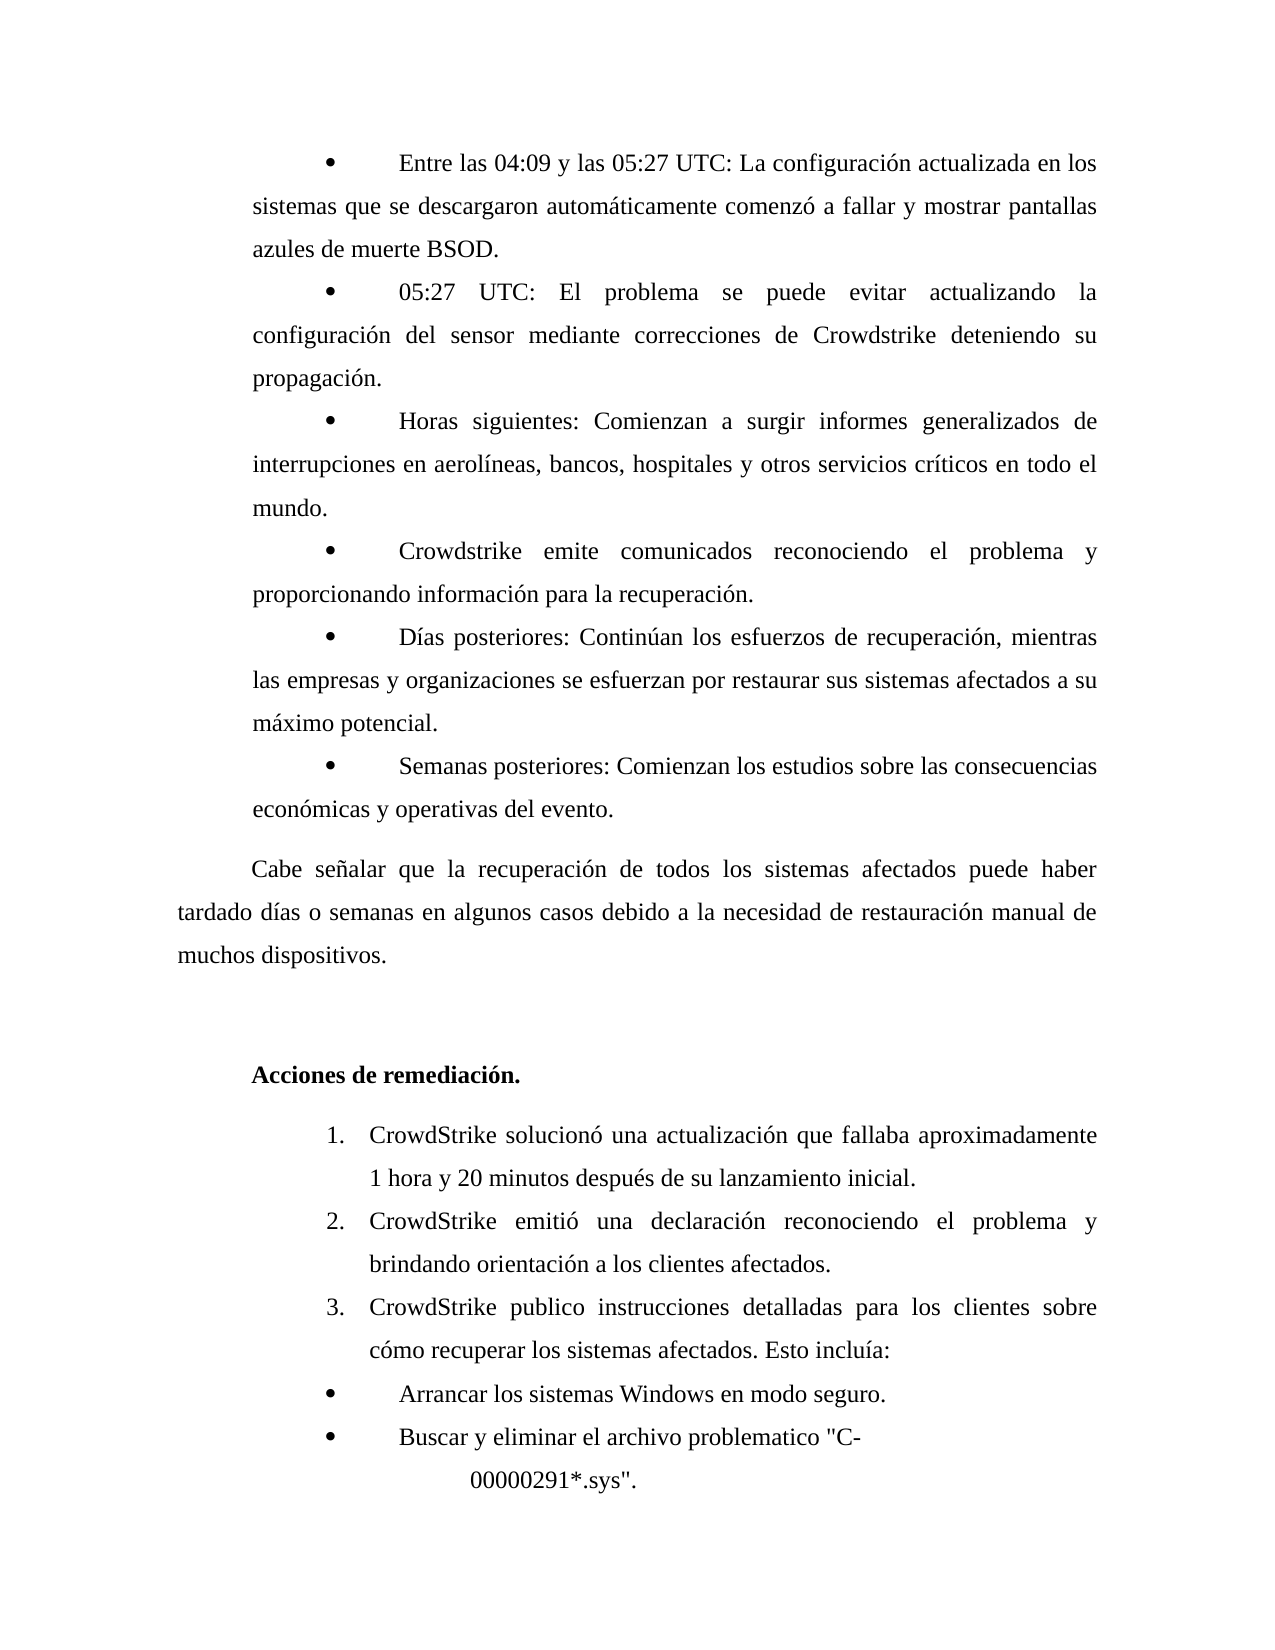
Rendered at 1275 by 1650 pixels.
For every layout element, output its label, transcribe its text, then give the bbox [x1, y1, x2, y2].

list 05:27 UTC: El problema se puede evitar actualizando la configuración del sensor mediante correcciones de Crowdstrike deteniendo su propagación. [252, 277, 1098, 392]
list Buscar y eliminar el archivo problematico "C- [252, 1422, 1098, 1451]
list CrowdStrike emitió una declaración reconociendo el problema y brindando orientación a los clientes afectados. [326, 1206, 1098, 1278]
list CrowdStrike publico instrucciones detalladas para los clientes sobre cómo recuperar los sistemas afectados. Esto incluía: [326, 1292, 1098, 1364]
list Arrancar los sistemas Windows en modo seguro. [252, 1379, 1098, 1407]
list Semanas posteriores: Comienzan los estudios sobre las consecuencias económicas y operativas del evento. [252, 751, 1098, 823]
text Cabe señalar que la recuperación de todos los sistemas afectados puede haber tardado días o semanas en algunos casos debido a la necesidad de restauración manual de muchos dispositivos. [177, 854, 1098, 969]
list CrowdStrike solucionó una actualización que fallaba aproximadamente 1 hora y 20 minutos después de su lanzamiento inicial. [326, 1120, 1098, 1192]
list Días posteriores: Continúan los esfuerzos de recuperación, mientras las empresas y organizaciones se esfuerzan por restaurar sus sistemas afectados a su máximo potencial. [252, 622, 1098, 737]
text Acciones de remediación. [177, 1060, 1098, 1089]
list Entre las 04:09 y las 05:27 UTC: La configuración actualizada en los sistemas que se descargaron automáticamente comenzó a fallar y mostrar pantallas azules de muerte BSOD. [252, 148, 1098, 263]
list Horas siguientes: Comienzan a surgir informes generalizados de interrupciones en aerolíneas, bancos, hospitales y otros servicios críticos en todo el mundo. [252, 406, 1098, 521]
list 00000291*.sys". [401, 1465, 1098, 1494]
list Crowdstrike emite comunicados reconociendo el problema y proporcionando información para la recuperación. [252, 536, 1098, 608]
